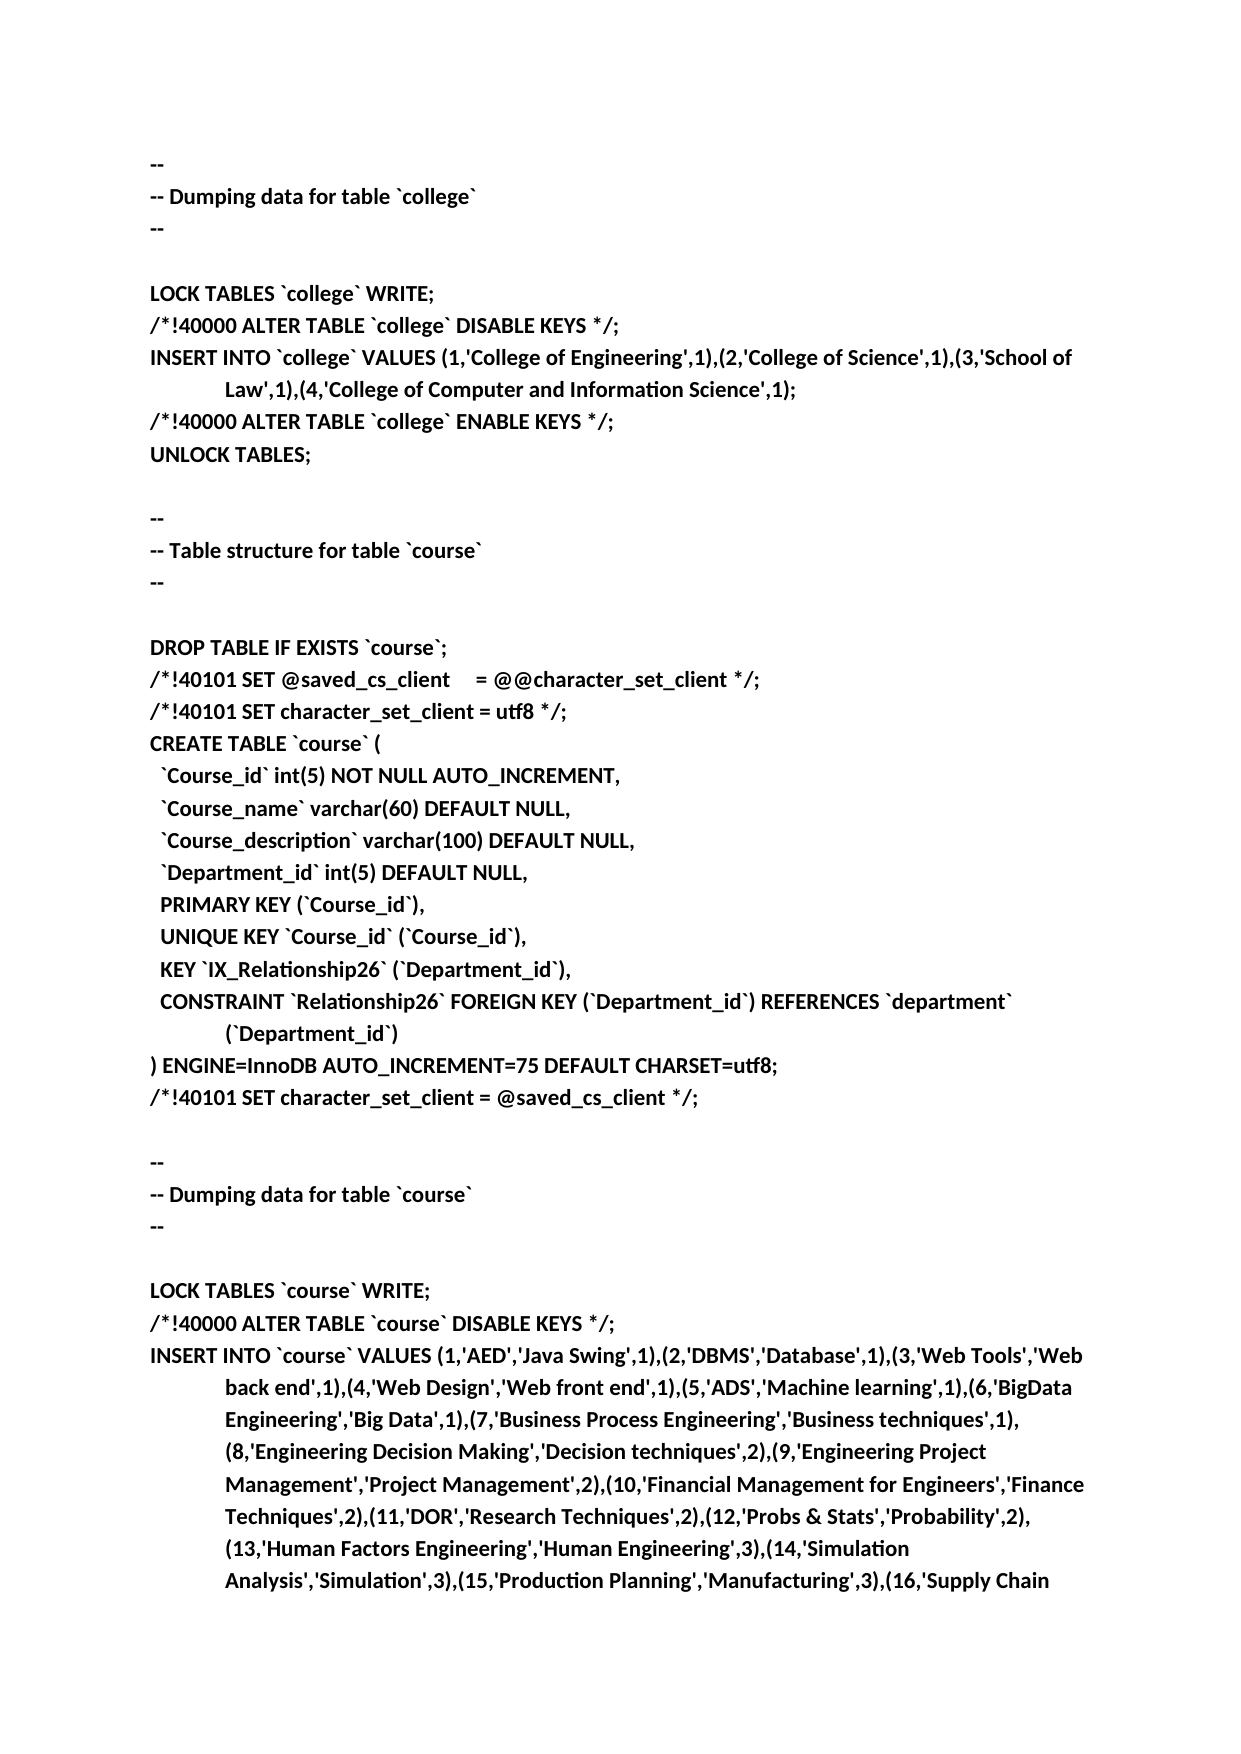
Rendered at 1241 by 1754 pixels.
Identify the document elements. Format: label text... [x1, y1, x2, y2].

list -- [150, 568, 1090, 596]
list -- [150, 1148, 1090, 1176]
list `Course_name` varchar(60) DEFAULT NULL, [150, 794, 1090, 822]
list PRIMARY KEY (`Course_id`), [150, 890, 1090, 918]
list LOCK TABLES `college` WRITE; [150, 279, 1090, 307]
list -- [150, 1212, 1090, 1240]
list LOCK TABLES `course` WRITE; [150, 1277, 1090, 1304]
list -- Table structure for table `course` [150, 536, 1090, 564]
list UNLOCK TABLES; [150, 440, 1090, 468]
list `Course_id` int(5) NOT NULL AUTO_INCREMENT, [150, 762, 1090, 789]
list /*!40000 ALTER TABLE `college` ENABLE KEYS */; [150, 407, 1090, 436]
list -- [150, 504, 1090, 532]
list /*!40000 ALTER TABLE `college` DISABLE KEYS */; [150, 311, 1090, 339]
list /*!40101 SET character_set_client = utf8 */; [150, 697, 1090, 725]
list INSERT INTO `college` VALUES (1,'College of Engineering',1),(2,'College of Science',1),(3,'School of Law',1),(4,'College of Computer and Information Science',1); [150, 343, 1090, 403]
list -- [150, 214, 1090, 242]
list `Course_description` varchar(100) DEFAULT NULL, [150, 826, 1090, 854]
list /*!40101 SET character_set_client = @saved_cs_client */; [150, 1083, 1090, 1111]
list CONSTRAINT `Relationship26` FOREIGN KEY (`Department_id`) REFERENCES `department` (`Department_id`) [150, 987, 1090, 1047]
list DROP TABLE IF EXISTS `course`; [150, 633, 1090, 661]
list -- Dumping data for table `course` [150, 1180, 1090, 1208]
list -- [150, 150, 1090, 178]
list `Department_id` int(5) DEFAULT NULL, [150, 858, 1090, 886]
list KEY `IX_Relationship26` (`Department_id`), [150, 955, 1090, 983]
list /*!40000 ALTER TABLE `course` DISABLE KEYS */; [150, 1309, 1090, 1337]
list -- Dumping data for table `college` [150, 182, 1090, 210]
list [150, 1341, 1090, 1594]
list /*!40101 SET @saved_cs_client = @@character_set_client */; [150, 665, 1090, 693]
list CREATE TABLE `course` ( [150, 729, 1090, 757]
list UNIQUE KEY `Course_id` (`Course_id`), [150, 922, 1090, 951]
list ) ENGINE=InnoDB AUTO_INCREMENT=75 DEFAULT CHARSET=utf8; [150, 1051, 1090, 1079]
